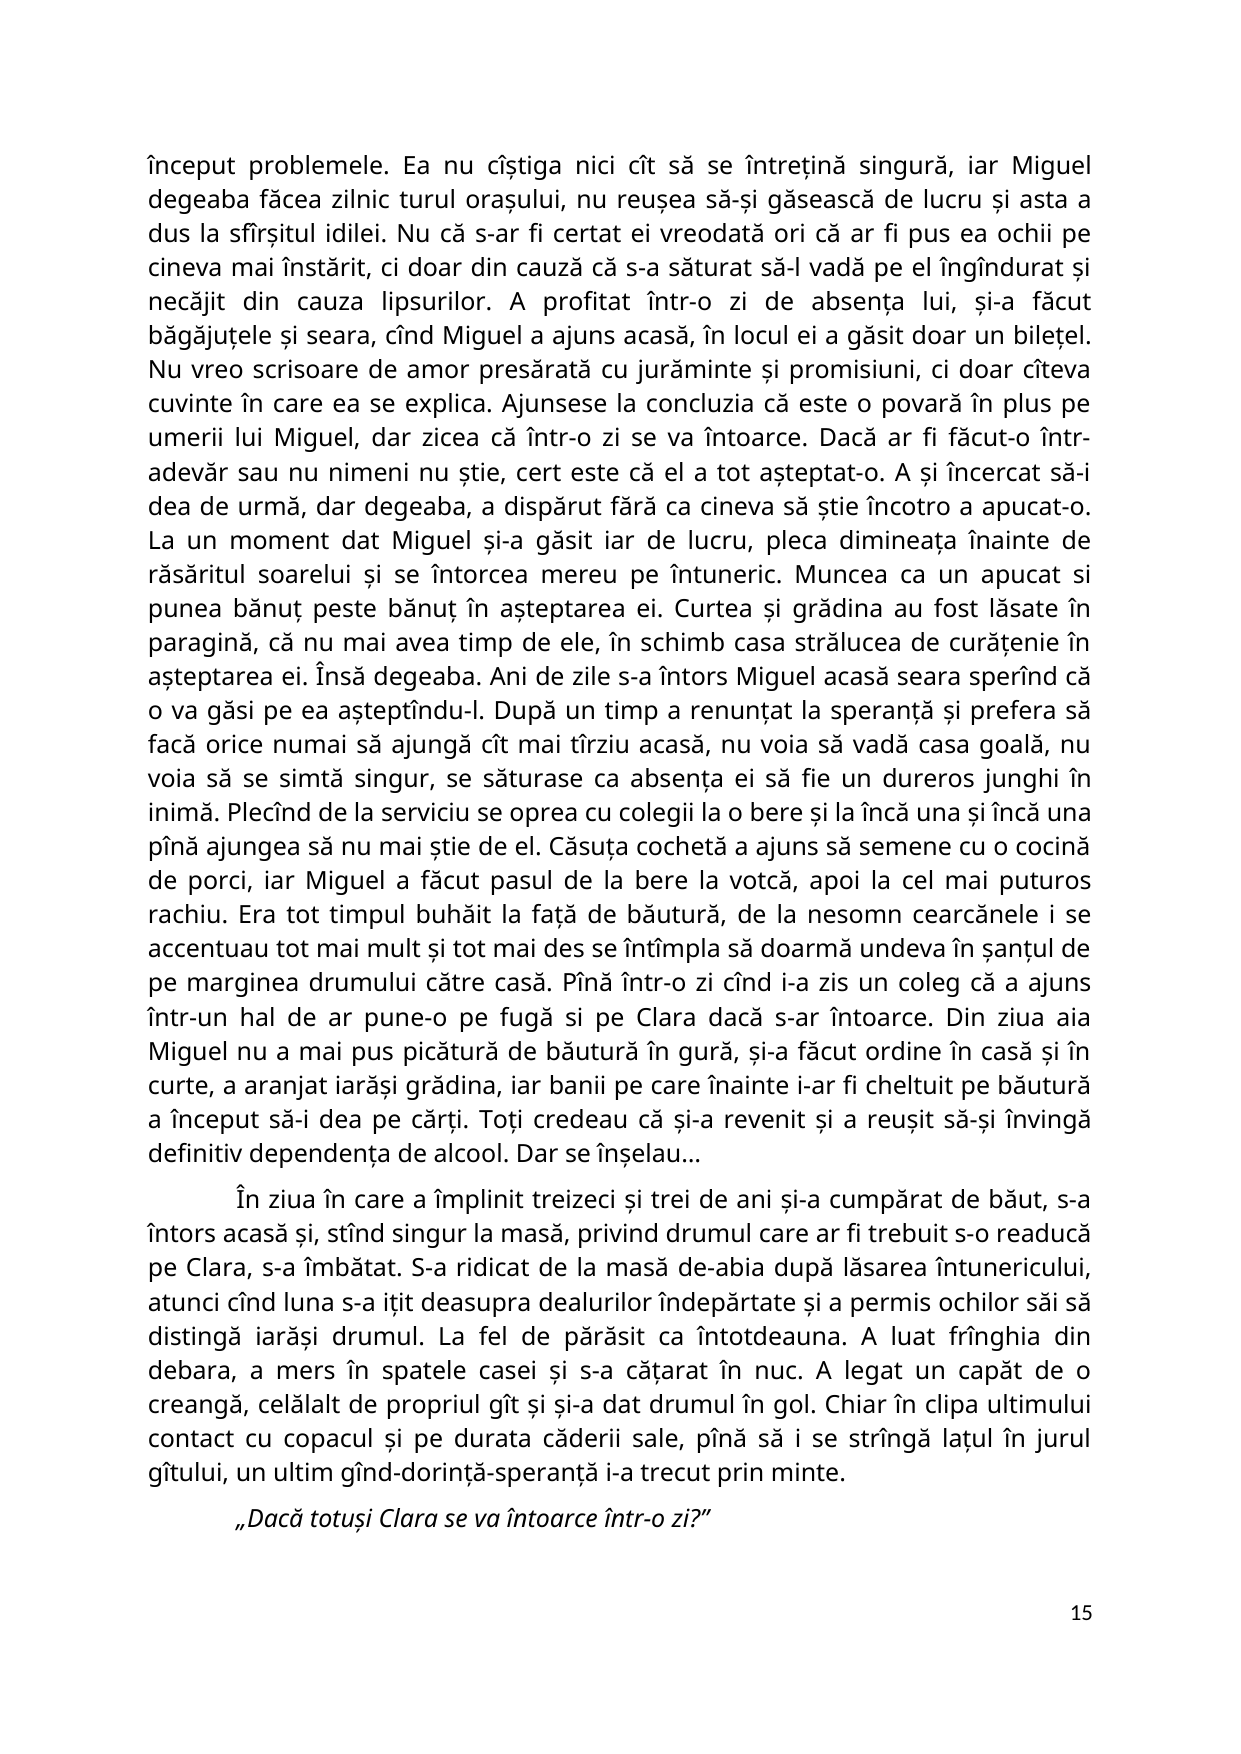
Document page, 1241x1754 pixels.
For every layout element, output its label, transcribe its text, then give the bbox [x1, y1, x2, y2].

text În ziua în care a împlinit treizeci şi trei de ani şi-a cumpărat de băut, s-a întors acasă şi, stînd singur la masă, privind drumul care ar fi trebuit s-o readucă pe Clara, s-a îmbătat. S-a ridicat de la masă de-abia după lăsarea întunericului, atunci cînd luna s-a iţit deasupra dealurilor îndepărtate şi a permis ochilor săi să distingă iarăşi drumul. La fel de părăsit ca întotdeauna. A luat frînghia din debara, a mers în spatele casei şi s-a căţarat în nuc. A legat un capăt de o creangă, celălalt de propriul gît şi şi-a dat drumul în gol. Chiar în clipa ultimului contact cu copacul şi pe durata căderii sale, pînă să i se strîngă laţul în jurul gîtului, un ultim gînd-dorinţă-speranţă i-a trecut prin minte. [148, 1182, 1093, 1488]
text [148, 148, 1093, 1169]
text „Dacă totuşi Clara se va întoarce într-o zi?” [148, 1501, 1093, 1535]
